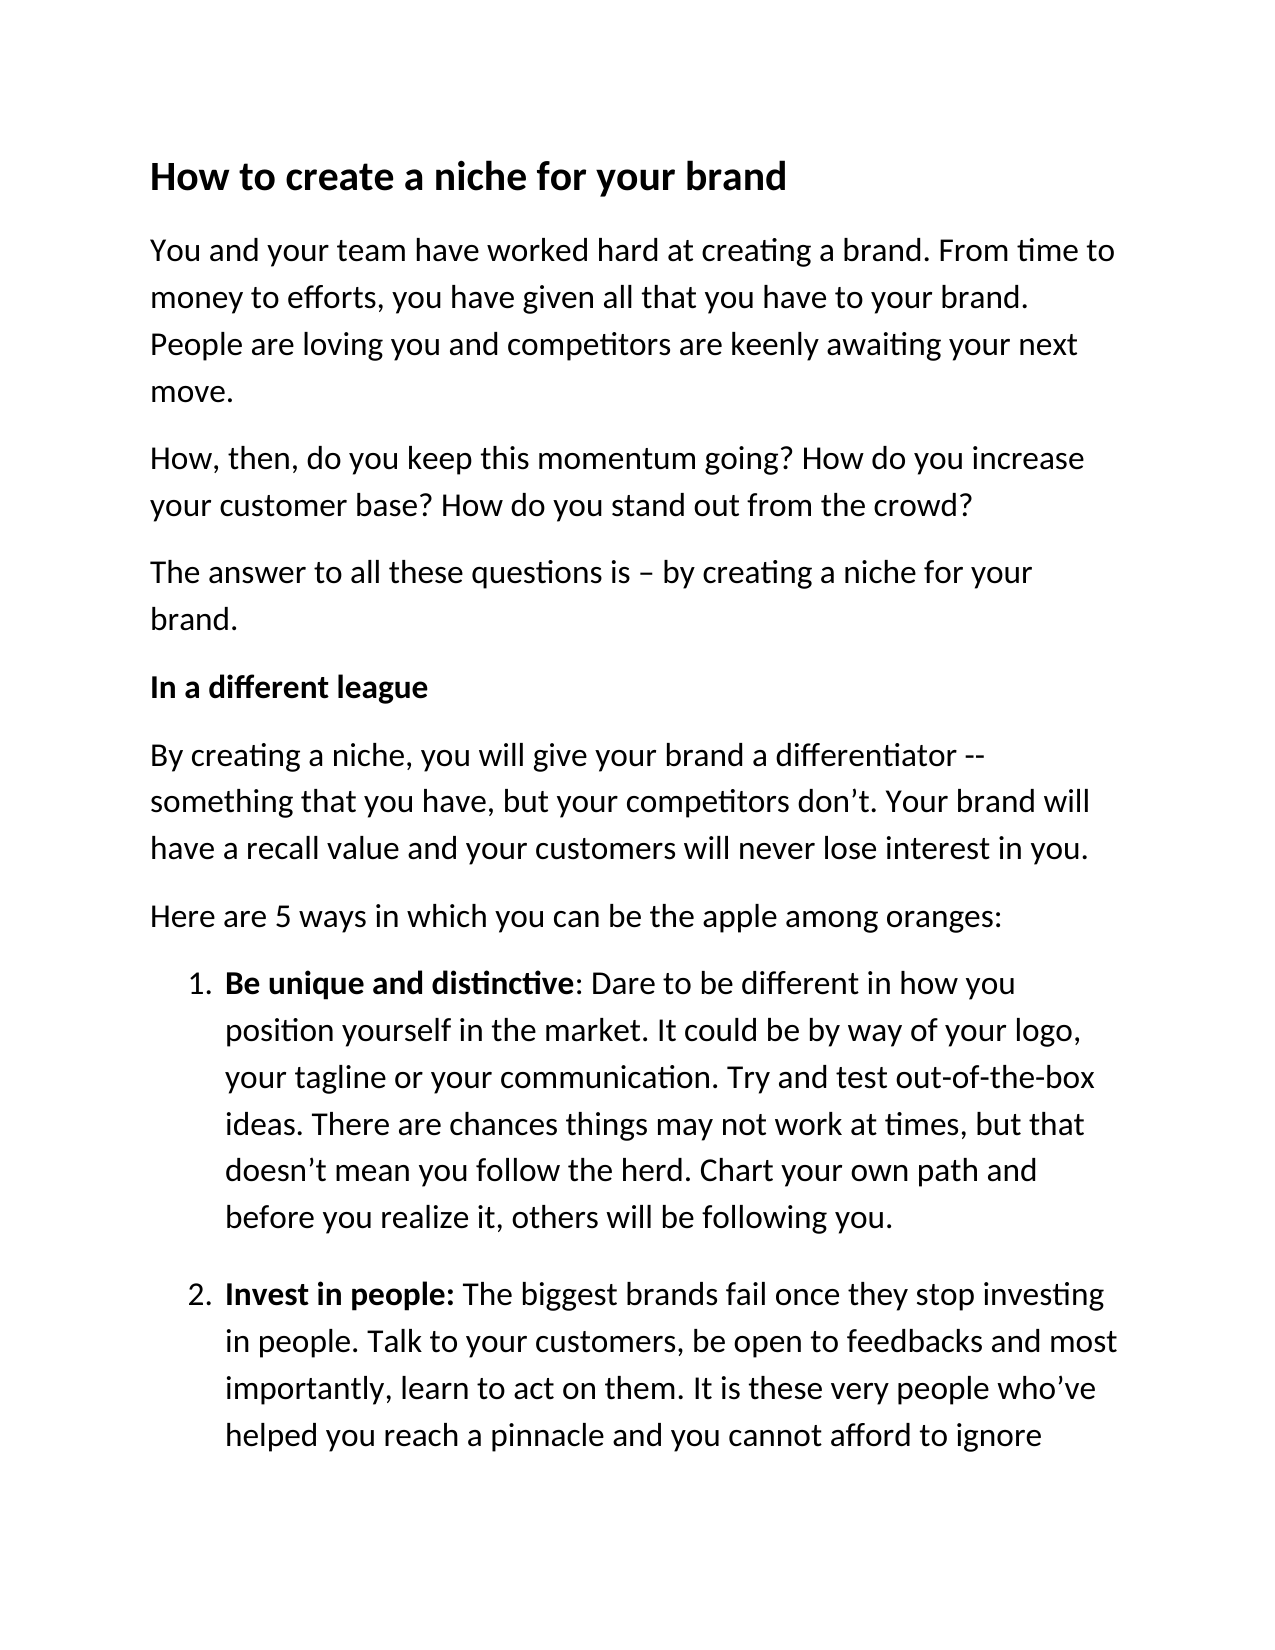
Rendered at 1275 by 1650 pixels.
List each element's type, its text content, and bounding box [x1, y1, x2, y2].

text How to create a niche for your brand [150, 150, 1125, 201]
text Here are 5 ways in which you can be the apple among oranges: [150, 895, 1125, 935]
text You and your team have worked hard at creating a brand. From time to money to efforts, you have given all that you have to your brand. People are loving you and competitors are keenly awaiting your next move. [150, 229, 1125, 410]
text By creating a niche, you will give your brand a differentiator -- something that you have, but your competitors don’t. Your brand will have a recall value and your customers will never lose interest in you. [150, 733, 1125, 868]
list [187, 1273, 1125, 1454]
list Be unique and distinctive: Dare to be different in how you position yourself in the market. It could be by way of your logo, your tagline or your communication. Try and test out-of-the-box ideas. There are chances things may not work at times, but that doesn’t mean you follow the herd. Chart your own path and before you realize it, others will be following you. [187, 962, 1125, 1269]
text The answer to all these questions is – by creating a niche for your brand. [150, 552, 1125, 639]
text In a different league [150, 666, 1125, 707]
text How, then, do you keep this momentum going? How do you increase your customer base? How do you stand out from the crowd? [150, 437, 1125, 525]
